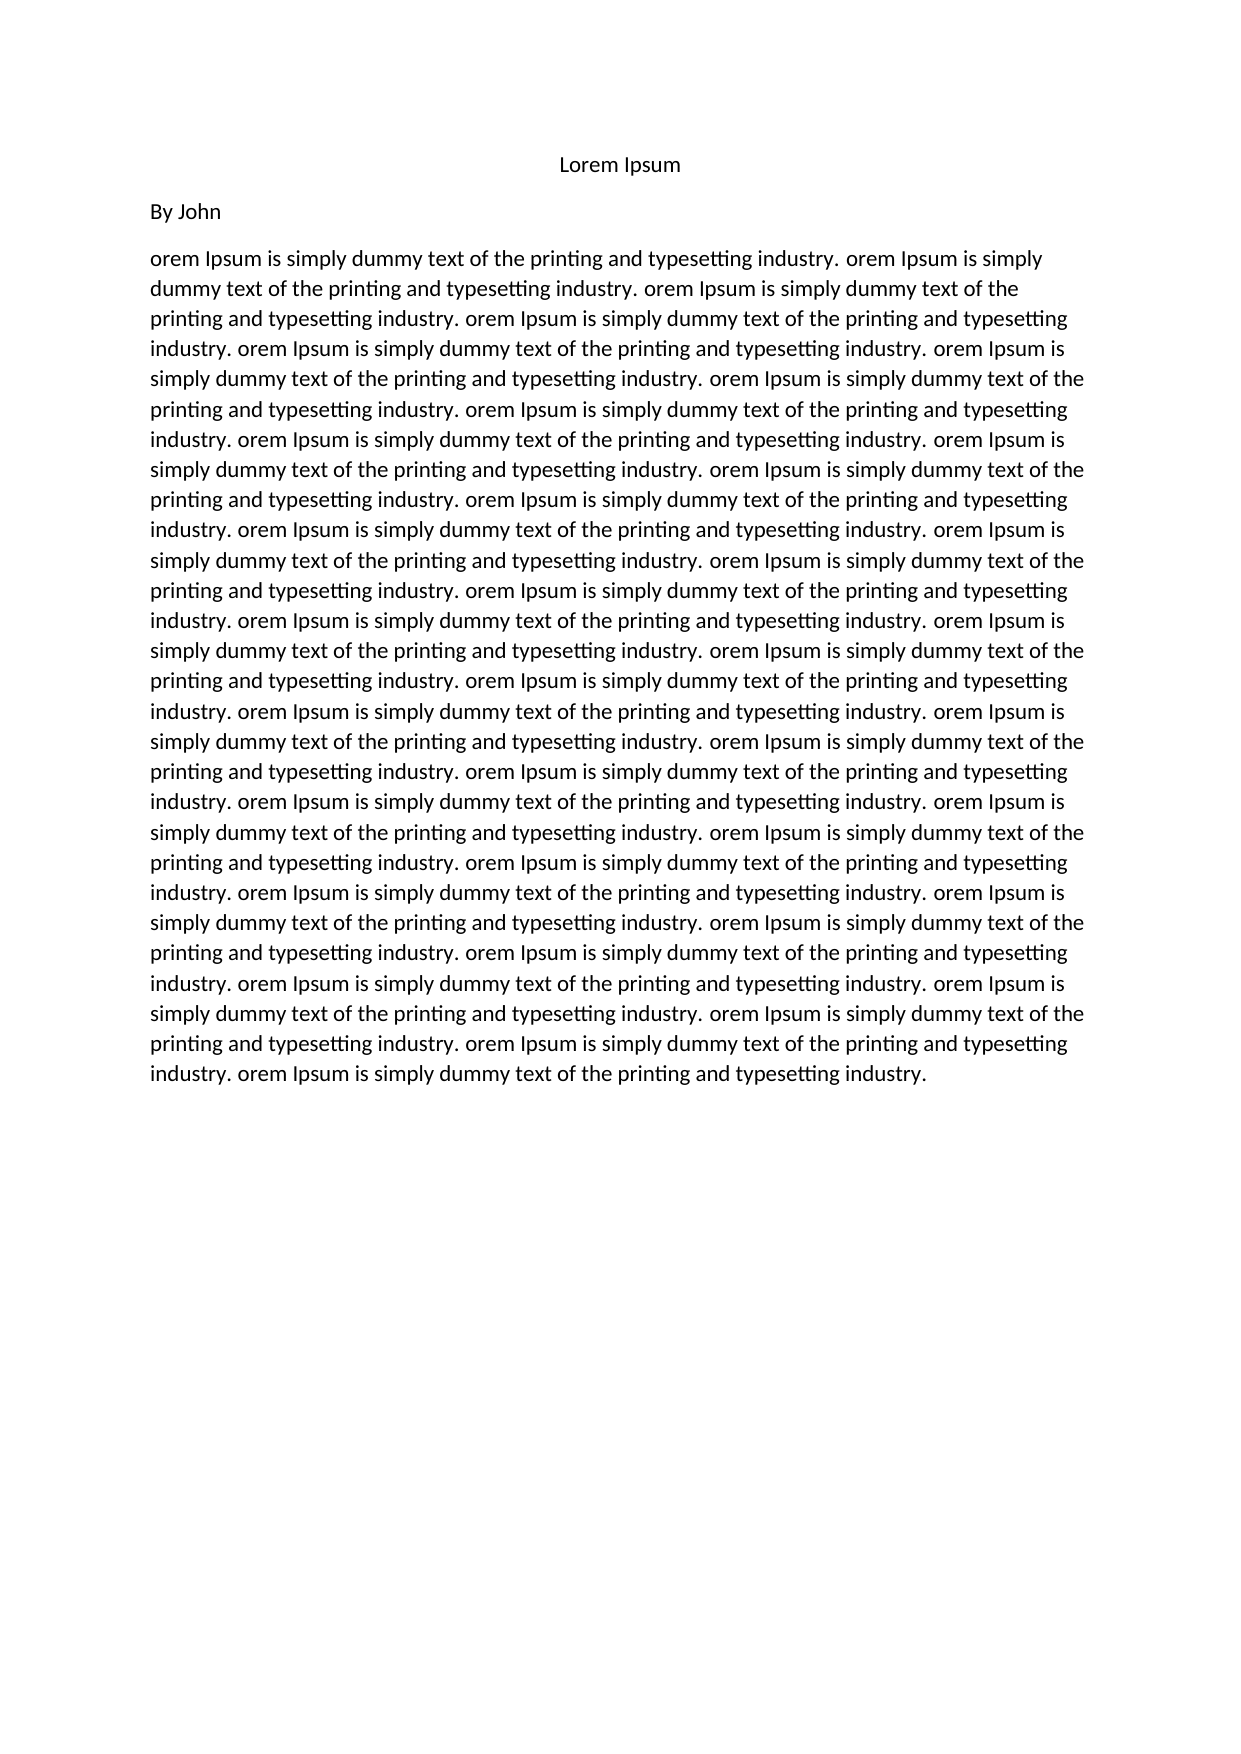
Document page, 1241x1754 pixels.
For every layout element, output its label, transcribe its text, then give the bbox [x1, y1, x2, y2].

text By John [150, 197, 1090, 225]
text orem Ipsum is simply dummy text of the printing and typesetting industry. orem Ipsum is simply dummy text of the printing and typesetting industry. orem Ipsum is simply dummy text of the printing and typesetting industry. orem Ipsum is simply dummy text of the printing and typesetting industry. orem Ipsum is simply dummy text of the printing and typesetting industry. orem Ipsum is simply dummy text of the printing and typesetting industry. orem Ipsum is simply dummy text of the printing and typesetting industry. orem Ipsum is simply dummy text of the printing and typesetting industry. orem Ipsum is simply dummy text of the printing and typesetting industry. orem Ipsum is simply dummy text of the printing and typesetting industry. orem Ipsum is simply dummy text of the printing and typesetting industry. orem Ipsum is simply dummy text of the printing and typesetting industry. orem Ipsum is simply dummy text of the printing and typesetting industry. orem Ipsum is simply dummy text of the printing and typesetting industry. orem Ipsum is simply dummy text of the printing and typesetting industry. orem Ipsum is simply dummy text of the printing and typesetting industry. orem Ipsum is simply dummy text of the printing and typesetting industry. orem Ipsum is simply dummy text of the printing and typesetting industry. orem Ipsum is simply dummy text of the printing and typesetting industry. orem Ipsum is simply dummy text of the printing and typesetting industry. orem Ipsum is simply dummy text of the printing and typesetting industry. orem Ipsum is simply dummy text of the printing and typesetting industry. orem Ipsum is simply dummy text of the printing and typesetting industry. orem Ipsum is simply dummy text of the printing and typesetting industry. orem Ipsum is simply dummy text of the printing and typesetting industry. orem Ipsum is simply dummy text of the printing and typesetting industry. orem Ipsum is simply dummy text of the printing and typesetting industry. orem Ipsum is simply dummy text of the printing and typesetting industry. orem Ipsum is simply dummy text of the printing and typesetting industry. orem Ipsum is simply dummy text of the printing and typesetting industry. orem Ipsum is simply dummy text of the printing and typesetting industry. orem Ipsum is simply dummy text of the printing and typesetting industry. orem Ipsum is simply dummy text of the printing and typesetting industry. orem Ipsum is simply dummy text of the printing and typesetting industry. orem Ipsum is simply dummy text of the printing and typesetting industry. orem Ipsum is simply dummy text of the printing and typesetting industry. orem Ipsum is simply dummy text of the printing and typesetting industry. [150, 244, 1090, 1087]
text Lorem Ipsum [150, 150, 1090, 178]
